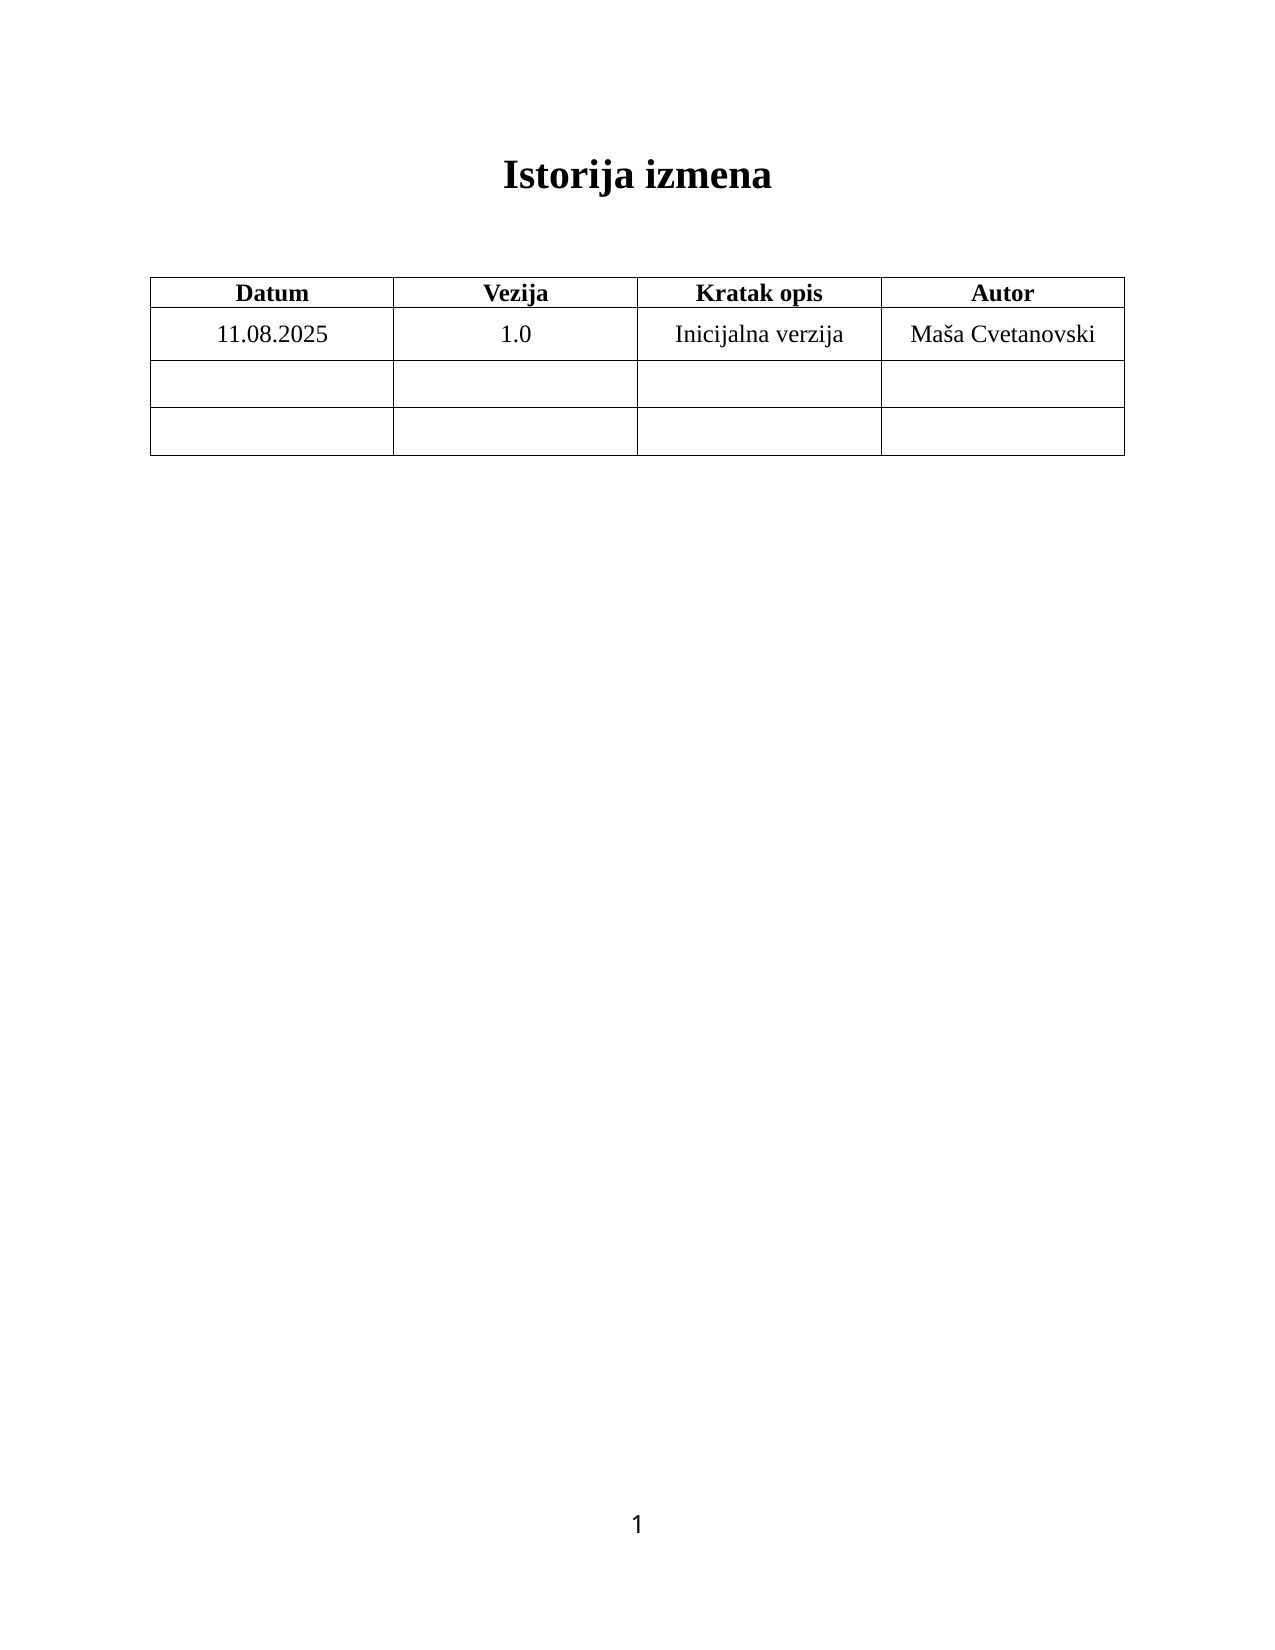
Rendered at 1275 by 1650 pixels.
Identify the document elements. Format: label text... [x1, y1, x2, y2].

table_cell [151, 408, 393, 454]
table_cell Maša Cvetanovski [882, 308, 1124, 360]
table_cell Inicijalna verzija [638, 308, 881, 360]
table_cell 11.08.2025 [151, 308, 393, 360]
table_cell [151, 361, 393, 407]
table_cell [638, 408, 881, 454]
table_cell [394, 408, 637, 454]
table_cell [882, 361, 1124, 407]
table_header Kratak opis [638, 278, 881, 307]
table_header Vezija [394, 278, 637, 307]
text Istorija izmena [150, 150, 1125, 198]
table_cell 1.0 [394, 308, 637, 360]
table_cell [394, 361, 637, 407]
table_header Datum [151, 278, 393, 307]
table_cell [638, 361, 881, 407]
table_header Autor [882, 278, 1124, 307]
table_cell [882, 408, 1124, 454]
